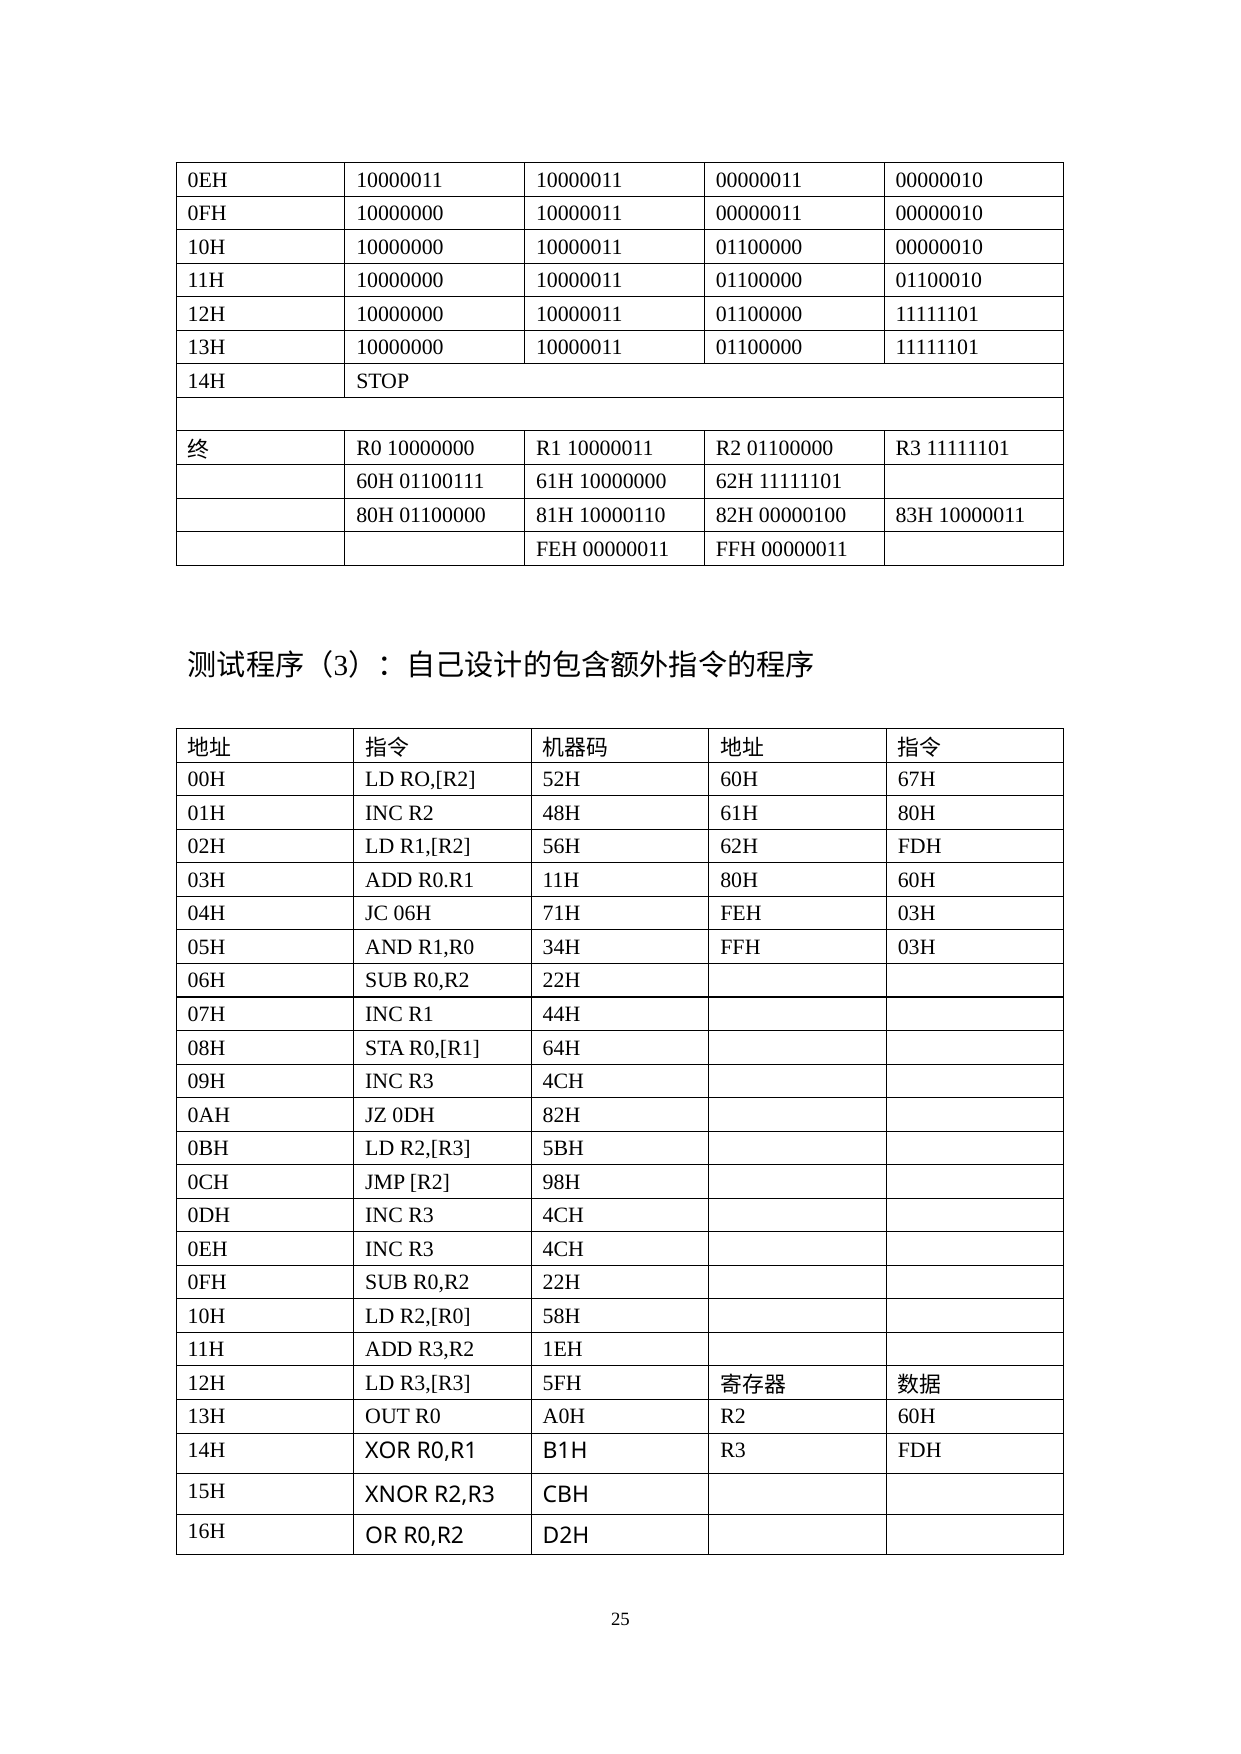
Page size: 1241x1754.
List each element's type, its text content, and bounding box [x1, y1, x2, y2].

table_cell 00000010 [885, 197, 1063, 229]
table_cell 13H [177, 1400, 353, 1432]
table_cell LD R2,[R3] [354, 1132, 531, 1164]
table_cell 80H 01100000 [345, 499, 524, 531]
table_cell [345, 532, 524, 564]
table_cell 34H [532, 930, 708, 963]
table_cell R1 10000011 [525, 431, 704, 464]
table_cell STA R0,[R1] [354, 1031, 531, 1063]
table_cell [709, 1474, 886, 1513]
table_cell 06H [177, 964, 353, 996]
table_cell 64H [532, 1031, 708, 1063]
table_header 机器码 [532, 729, 708, 762]
table_cell 11111101 [885, 331, 1063, 363]
table_cell 10000000 [345, 264, 524, 296]
table_cell INC R2 [354, 796, 531, 829]
table_cell 10000000 [345, 197, 524, 229]
table_cell 60H [709, 763, 886, 795]
table_cell A0H [532, 1400, 708, 1432]
table_cell 60H [887, 863, 1063, 896]
table_cell FFH 00000011 [705, 532, 884, 564]
table_cell INC R3 [354, 1065, 531, 1097]
table_cell 10000011 [525, 197, 704, 229]
table_cell 22H [532, 964, 708, 996]
table_cell 终 [177, 431, 344, 464]
table_cell [887, 1299, 1063, 1332]
table_cell JMP [R2] [354, 1165, 531, 1198]
table_cell 60H 01100111 [345, 465, 524, 497]
table_cell STOP [345, 364, 1063, 397]
table_cell XNOR R2,R3 [354, 1474, 531, 1513]
table_cell [709, 1232, 886, 1265]
text 测试程序（3）：自己设计的包含额外指令的程序 [187, 631, 1053, 696]
table_cell 07H [177, 998, 353, 1030]
table_cell 56H [532, 830, 708, 862]
table_cell R3 11111101 [885, 431, 1063, 464]
table_cell 71H [532, 897, 708, 929]
table_cell [709, 1165, 886, 1198]
table_cell 10000011 [525, 297, 704, 330]
table_cell INC R1 [354, 998, 531, 1030]
table_cell [177, 465, 344, 497]
table_cell [887, 1098, 1063, 1131]
table_cell 01100000 [705, 297, 884, 330]
table_cell 58H [532, 1299, 708, 1332]
table_cell 数据 [887, 1366, 1063, 1399]
table_cell [887, 1266, 1063, 1298]
table_cell 48H [532, 796, 708, 829]
table_cell CBH [532, 1474, 708, 1513]
table_cell 5FH [532, 1366, 708, 1399]
table_cell 11H [177, 1333, 353, 1365]
table_cell OUT R0 [354, 1400, 531, 1432]
table_cell [887, 1199, 1063, 1231]
table_cell [885, 465, 1063, 497]
table_cell FDH [887, 830, 1063, 862]
table_cell 00H [177, 763, 353, 795]
table_cell 03H [887, 930, 1063, 963]
table_cell 82H [532, 1098, 708, 1131]
table_cell 1EH [532, 1333, 708, 1365]
table_cell 01100000 [705, 331, 884, 363]
table_cell 14H [177, 1434, 353, 1473]
table_cell 02H [177, 830, 353, 862]
table_cell 10000011 [525, 264, 704, 296]
table_cell 16H [177, 1515, 353, 1554]
table_cell LD R1,[R2] [354, 830, 531, 862]
table_cell JC 06H [354, 897, 531, 929]
table_cell [887, 1515, 1063, 1554]
table_cell [887, 998, 1063, 1030]
table_cell 10000000 [345, 297, 524, 330]
table_cell 09H [177, 1065, 353, 1097]
table_cell 0DH [177, 1199, 353, 1231]
table_cell [887, 1065, 1063, 1097]
table_cell [709, 998, 886, 1030]
table_cell [887, 964, 1063, 996]
table_cell 00000011 [705, 163, 884, 196]
table_cell JZ 0DH [354, 1098, 531, 1131]
table_cell INC R3 [354, 1199, 531, 1231]
table_cell 04H [177, 897, 353, 929]
table_cell 03H [887, 897, 1063, 929]
table_cell [709, 1299, 886, 1332]
table_cell 0FH [177, 1266, 353, 1298]
table_cell 10000011 [525, 331, 704, 363]
table_cell 01100010 [885, 264, 1063, 296]
table_cell 10000011 [345, 163, 524, 196]
table_cell 寄存器 [709, 1366, 886, 1399]
table_cell SUB R0,R2 [354, 964, 531, 996]
table_cell 22H [532, 1266, 708, 1298]
table_cell 0FH [177, 197, 344, 229]
table_cell 0BH [177, 1132, 353, 1164]
table_header 地址 [177, 729, 353, 762]
table_cell 4CH [532, 1232, 708, 1265]
table_cell B1H [532, 1434, 708, 1473]
table_cell 52H [532, 763, 708, 795]
table_cell LD R2,[R0] [354, 1299, 531, 1332]
table_cell [709, 1065, 886, 1097]
table_cell 01100000 [705, 264, 884, 296]
table_cell [887, 1232, 1063, 1265]
table_cell R0 10000000 [345, 431, 524, 464]
table_cell 12H [177, 1366, 353, 1399]
table_cell [709, 1333, 886, 1365]
table_cell 4CH [532, 1065, 708, 1097]
table_cell [177, 499, 344, 531]
table_cell ADD R0.R1 [354, 863, 531, 896]
table_cell [709, 1266, 886, 1298]
table_cell 05H [177, 930, 353, 963]
table_cell 11111101 [885, 297, 1063, 330]
table_cell D2H [532, 1515, 708, 1554]
table_cell 13H [177, 331, 344, 363]
table_cell 00000010 [885, 163, 1063, 196]
table_cell XOR R0,R1 [354, 1434, 531, 1473]
table_cell FFH [709, 930, 886, 963]
table_cell 61H [709, 796, 886, 829]
table_cell ADD R3,R2 [354, 1333, 531, 1365]
table_cell 01100000 [705, 230, 884, 263]
table_cell 11H [532, 863, 708, 896]
table_cell [887, 1031, 1063, 1063]
table_cell 00000011 [705, 197, 884, 229]
table_cell 0AH [177, 1098, 353, 1131]
table_cell 10H [177, 1299, 353, 1332]
table_cell [709, 1031, 886, 1063]
table_cell [709, 1515, 886, 1554]
table_cell [709, 1098, 886, 1131]
table_cell 67H [887, 763, 1063, 795]
table_cell 00000010 [885, 230, 1063, 263]
table_cell 10000000 [345, 230, 524, 263]
table_cell LD RO,[R2] [354, 763, 531, 795]
table_cell [709, 1199, 886, 1231]
table_cell 5BH [532, 1132, 708, 1164]
table_cell 08H [177, 1031, 353, 1063]
table_cell 03H [177, 863, 353, 896]
table_cell 80H [709, 863, 886, 896]
table_cell R2 01100000 [705, 431, 884, 464]
table_cell 11H [177, 264, 344, 296]
table_cell OR R0,R2 [354, 1515, 531, 1554]
table_cell 10000000 [345, 331, 524, 363]
table_cell [709, 1132, 886, 1164]
table_header 指令 [887, 729, 1063, 762]
table_cell INC R3 [354, 1232, 531, 1265]
table_cell R3 [709, 1434, 886, 1473]
table_cell 01H [177, 796, 353, 829]
table_cell FEH 00000011 [525, 532, 704, 564]
table_cell 0EH [177, 163, 344, 196]
table_cell 0CH [177, 1165, 353, 1198]
table_cell 80H [887, 796, 1063, 829]
table_cell [887, 1333, 1063, 1365]
table_header 指令 [354, 729, 531, 762]
table_cell 81H 10000110 [525, 499, 704, 531]
table_cell SUB R0,R2 [354, 1266, 531, 1298]
table_cell 62H [709, 830, 886, 862]
table_cell 15H [177, 1474, 353, 1513]
table_cell 0EH [177, 1232, 353, 1265]
table_header 地址 [709, 729, 886, 762]
table_cell LD R3,[R3] [354, 1366, 531, 1399]
table_cell 4CH [532, 1199, 708, 1231]
table_cell 60H [887, 1400, 1063, 1432]
table_cell R2 [709, 1400, 886, 1432]
table_cell 83H 10000011 [885, 499, 1063, 531]
table_cell [887, 1165, 1063, 1198]
table_cell [177, 532, 344, 564]
table_cell 10000011 [525, 230, 704, 263]
table_cell [887, 1474, 1063, 1513]
table_cell 12H [177, 297, 344, 330]
table_cell [885, 532, 1063, 564]
table_cell 98H [532, 1165, 708, 1198]
table_cell AND R1,R0 [354, 930, 531, 963]
table_cell [887, 1132, 1063, 1164]
table_cell 10000011 [525, 163, 704, 196]
table_cell 14H [177, 364, 344, 397]
table_cell FEH [709, 897, 886, 929]
table_cell FDH [887, 1434, 1063, 1473]
table_cell [709, 964, 886, 996]
table_cell 82H 00000100 [705, 499, 884, 531]
table_cell 62H 11111101 [705, 465, 884, 497]
table_cell [177, 398, 1063, 430]
table_cell 10H [177, 230, 344, 263]
table_cell 44H [532, 998, 708, 1030]
table_cell 61H 10000000 [525, 465, 704, 497]
